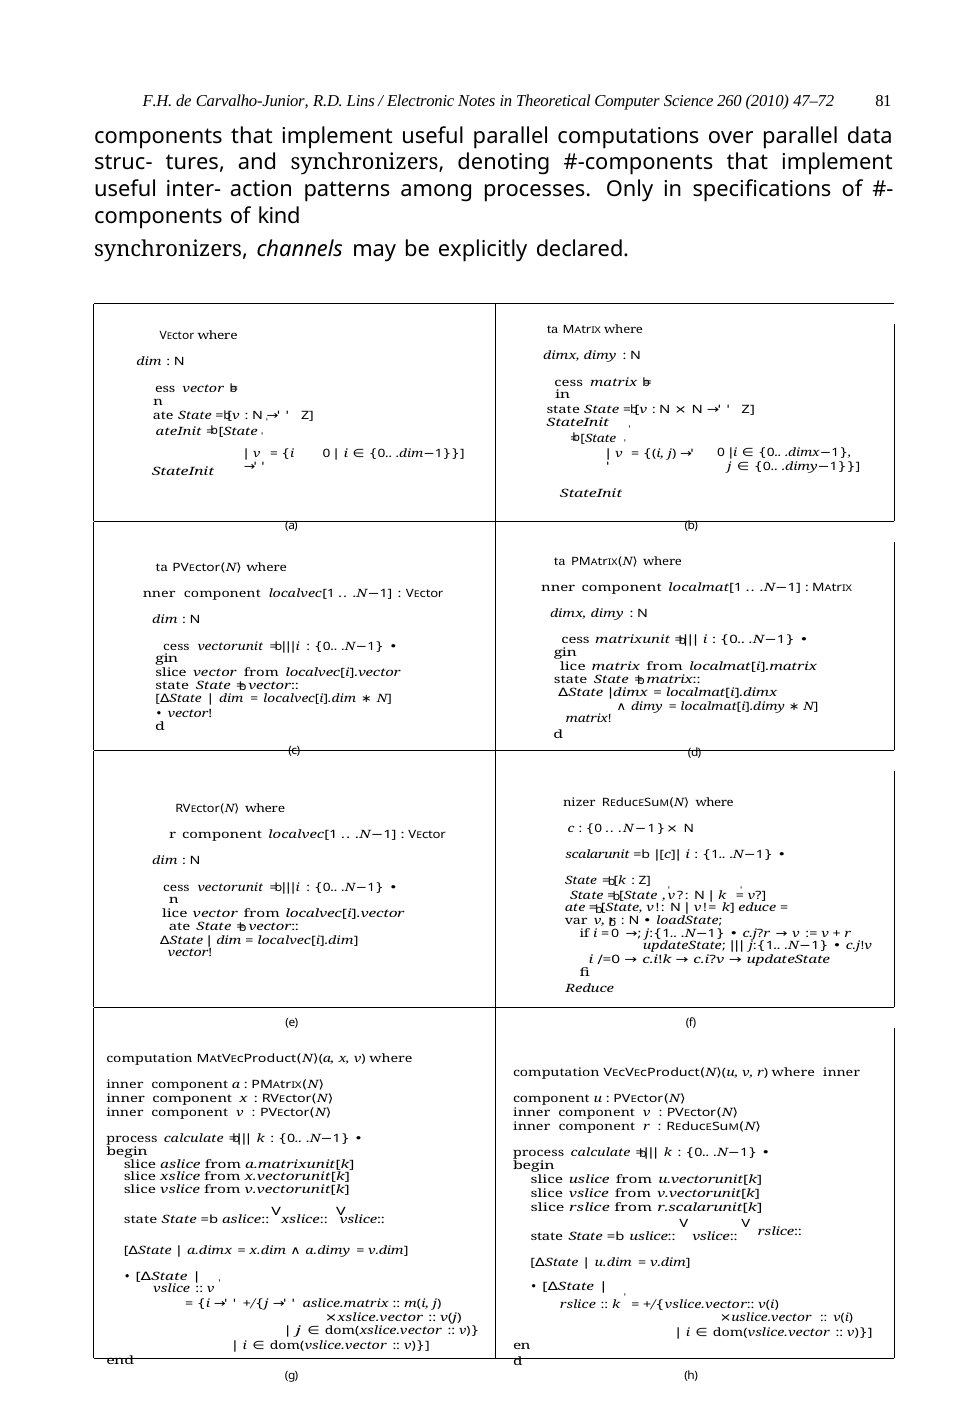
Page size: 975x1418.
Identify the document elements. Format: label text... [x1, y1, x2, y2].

text (g) [284, 1367, 482, 1383]
text RVector(N⟩ where [175, 800, 455, 816]
text (d) [481, 744, 908, 760]
text end [513, 1337, 539, 1368]
list [ΔState | [123, 1268, 429, 1284]
text dim : N [136, 353, 314, 369]
text inner component v : PVector(N⟩ [106, 1104, 434, 1119]
text | i ∈ dom(vslice.vector :: v)}] [232, 1337, 482, 1352]
text | v = {(i, j) →' ' [606, 447, 697, 472]
text cess vectorunit = |||i : {0.. .N−1} • [163, 878, 455, 894]
text Vector where [159, 327, 314, 343]
text (e) (f) [285, 1014, 908, 1030]
text dimx, dimy : N [543, 347, 908, 363]
text dim : N [152, 611, 455, 627]
text State = [k : Z] [565, 872, 908, 888]
text slice aslice from a.matrixunit[k] slice xslice from x.vectorunit[k] slice vslice from v.vectorunit[k] [123, 1158, 366, 1197]
text state State =b aslice:: xslice:: vslice:: [123, 1213, 402, 1226]
text | v = {i →' ' [244, 447, 310, 472]
text (c) [133, 742, 455, 758]
text ta PVector(N⟩ where [155, 559, 455, 574]
text lice matrix from localmat[i].matrix [560, 659, 908, 673]
text r component localvec[1 .. .N−1] : Vector [169, 826, 455, 842]
text slice vslice from v.vectorunit[k] [530, 1186, 908, 1201]
text d [155, 720, 455, 733]
text process calculate =||| k : {0.. .N−1} • [106, 1130, 434, 1146]
text | i ∈ dom(vslice.vector :: v)}] [676, 1324, 908, 1339]
text d [553, 726, 908, 742]
text cess matrixunit =||| i : {0.. .N−1} • [561, 631, 908, 647]
text dim : N [152, 852, 455, 868]
text ∧ dimy = localmat[i].dimy ∗ N] matrix! [565, 700, 867, 726]
text process calculate =||| k : {0.. .N−1} • [513, 1144, 908, 1160]
list vector! [155, 706, 455, 720]
text 0 | i ∈ {0.. .dim−1}}] [322, 447, 471, 460]
list [ΔState | [530, 1280, 908, 1293]
text ΔState | dim = localvec[i].dim] vector! [159, 934, 404, 959]
text inner component r : ReduceSum(N⟩ [513, 1118, 908, 1133]
text c : {0 .. .N−1}× N [567, 820, 908, 836]
text [ΔState | a.dimx = x.dim ∧ a.dimy = v.dim] [123, 1244, 429, 1257]
text ess vector = [155, 380, 314, 396]
text ×uslice.vector :: v(i) [719, 1311, 908, 1324]
text components that implement useful parallel computations over parallel data struc- tures, and synchronizers, denoting #-components that implement useful inter- action patterns among processes. Only in specifications of #-components of kind [94, 122, 893, 230]
text computation VecVecProduct(N⟩(u, v, r) where inner component u : PVector(N⟩ [513, 1054, 864, 1106]
text (a) (b) [285, 517, 908, 533]
text nizer ReduceSum(N⟩ where [563, 794, 908, 809]
text state State =b uslice:: V vslice:: V [530, 1215, 755, 1244]
text state State = vector:: [155, 679, 455, 692]
text ta Matrix where [547, 321, 908, 337]
text if i =0 →; j:{1.. .N−1} • c.j?r → v := v + r updateState; ||| j:{1.. .N−1} • c.j!v [579, 927, 908, 953]
text Reduce [565, 980, 908, 995]
text state State = matrix:: [553, 673, 908, 686]
text scalarunit =b |[c]| i : {1.. .N−1} • [565, 846, 908, 862]
text [ΔState | u.dim = v.dim] [530, 1254, 908, 1270]
text [ΔState | dim = localvec[i].dim ∗ N] [155, 692, 455, 706]
text computation MatVecProduct(N⟩(a, x, v) where inner component a : PMatrix(N⟩ [106, 1041, 430, 1094]
text ta PMatrix(N⟩ where [553, 553, 908, 568]
text slice vector from localvec[i].vector [155, 665, 455, 679]
text StateInit [546, 416, 908, 429]
text nner component localmat[1 .. .N−1] : Matrix [541, 579, 908, 594]
text ate State = [v : N →' ' Z] [153, 407, 314, 422]
text ×xslice.vector :: v(j) [324, 1311, 482, 1324]
text StateInit [484, 486, 697, 501]
text cess vectorunit = |||i : {0.. .N−1} • [163, 637, 455, 653]
text synchronizers, channels may be explicitly declared. [94, 230, 908, 264]
text | j ∈ dom(xslice.vector :: v)} [285, 1324, 482, 1337]
text (h) [684, 1367, 908, 1382]
text StateInit [152, 463, 216, 479]
text end [106, 1352, 136, 1368]
text slice uslice from u.vectorunit[k] [530, 1172, 908, 1186]
text = {i →' ' +/{j →' ' aslice.matrix :: m(i, j) [185, 1296, 482, 1311]
text i /=0 → c.i!k → c.i?v → updateState [579, 953, 908, 967]
text nner component localvec[1 .. .N−1] : Vector [143, 585, 455, 600]
text cess matrix = [554, 374, 908, 390]
text state State = [v : N × N →' ' Z] [546, 401, 908, 416]
text ΔState |dimx = localmat[i].dimx [558, 686, 908, 699]
text State = [State ,v?: N | k = v?] ate = [State, v!: N | v!= k] educe = var v, r : N • loadState; [564, 889, 788, 927]
text ate State = vector:: [168, 920, 455, 933]
text dimx, dimy : N [550, 605, 908, 621]
text lice vector from localvec[i].vector [162, 906, 455, 920]
text j ∈ {0.. .dimy−1}}] [701, 459, 860, 474]
text rslice:: [757, 1223, 908, 1239]
